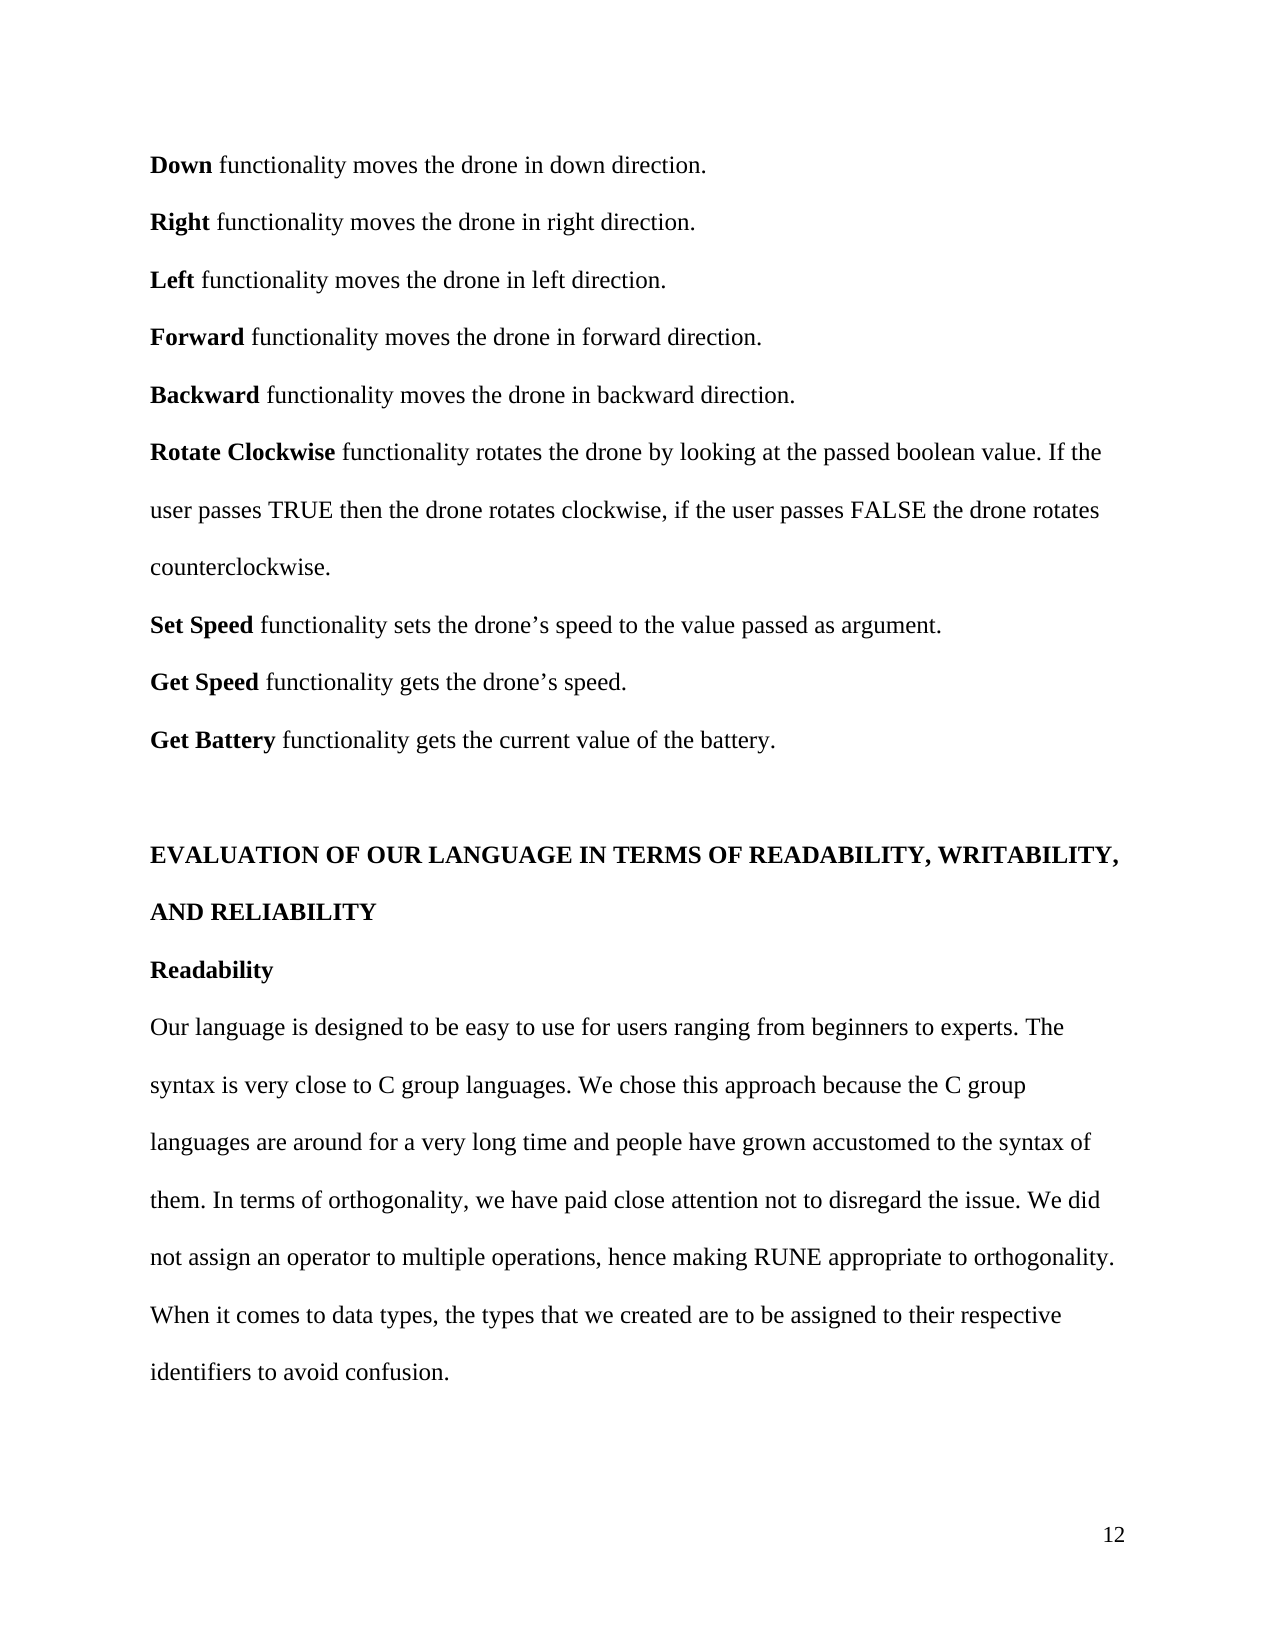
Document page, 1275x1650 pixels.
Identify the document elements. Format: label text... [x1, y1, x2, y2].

text Get Battery functionality gets the current value of the battery. [150, 725, 1125, 754]
text Forward functionality moves the drone in forward direction. [150, 322, 1125, 351]
text Set Speed functionality sets the drone’s speed to the value passed as argument. [150, 610, 1125, 639]
text Readability [150, 955, 1125, 984]
text Rotate Clockwise functionality rotates the drone by looking at the passed boolean value. If the user passes TRUE then the drone rotates clockwise, if the user passes FALSE the drone rotates counterclockwise. [150, 437, 1125, 581]
text Backward functionality moves the drone in backward direction. [150, 380, 1125, 409]
text Right functionality moves the drone in right direction. [150, 207, 1125, 236]
text EVALUATION OF OUR LANGUAGE IN TERMS OF READABILITY, WRITABILITY, AND RELIABILITY [150, 840, 1125, 926]
text Left functionality moves the drone in left direction. [150, 265, 1125, 294]
text Down functionality moves the drone in down direction. [150, 150, 1125, 179]
text Get Speed functionality gets the drone’s speed. [150, 667, 1125, 696]
text Our language is designed to be easy to use for users ranging from beginners to experts. The syntax is very close to C group languages. We chose this approach because the C group languages are around for a very long time and people have grown accustomed to the syntax of them. In terms of orthogonality, we have paid close attention not to disregard the issue. We did not assign an operator to multiple operations, hence making RUNE appropriate to orthogonality. When it comes to data types, the types that we created are to be assigned to their respective identifiers to avoid confusion. [150, 1012, 1125, 1386]
